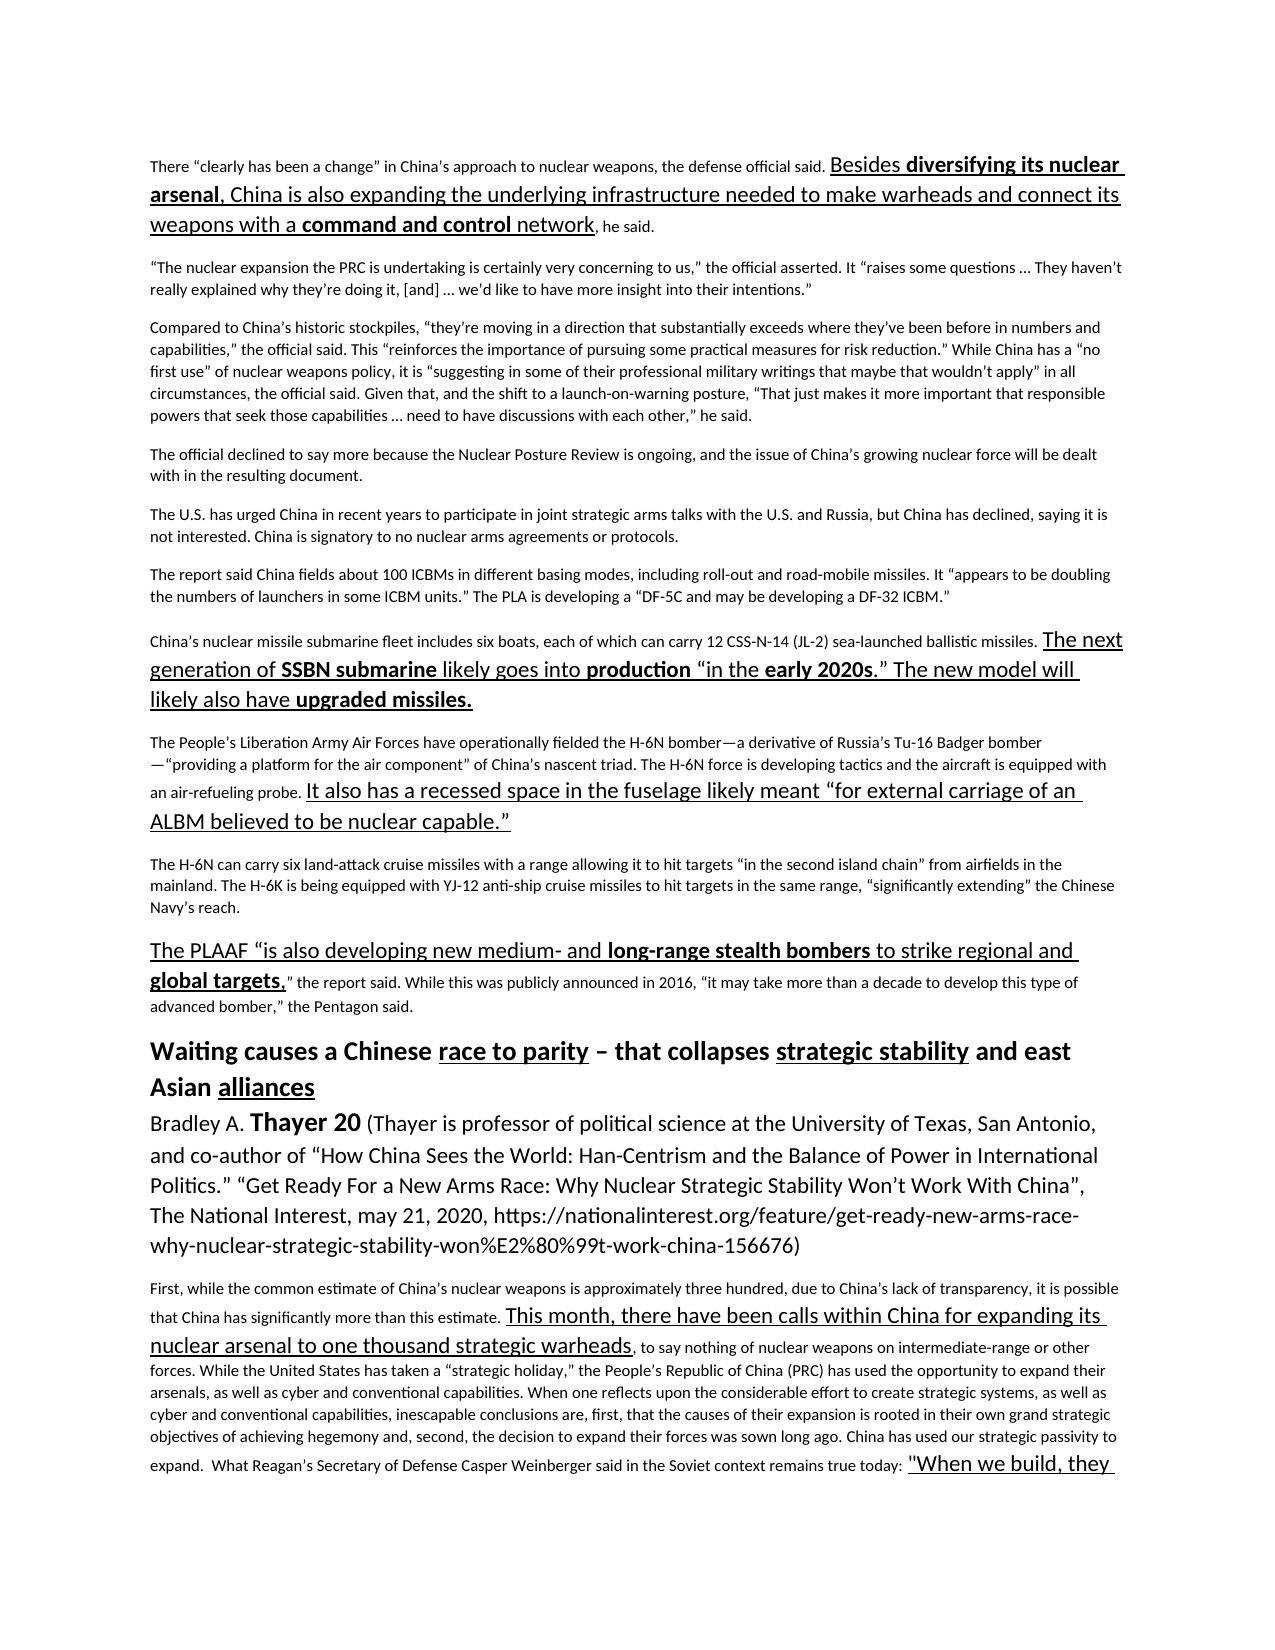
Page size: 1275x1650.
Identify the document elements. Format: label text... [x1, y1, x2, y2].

text Bradley A. Thayer 20 (Thayer is professor of political science at the University of Texas, San Antonio, and co-author of “How China Sees the World: Han-Centrism and the Balance of Power in International Politics.” “Get Ready For a New Arms Race: Why Nuclear Strategic Stability Won’t Work With China”, The National Interest, may 21, 2020, https://nationalinterest.org/feature/get-ready-new-arms-race-why-nuclear-strategic-stability-won%E2%80%99t-work-china-156676) [150, 1106, 1125, 1259]
text The H-6N can carry six land-attack cruise missiles with a range allowing it to hit targets “in the second island chain” from airfields in the mainland. The H-6K is being equipped with YJ-12 anti-ship cruise missiles to hit targets in the same range, “significantly extending” the Chinese Navy’s reach. [150, 854, 1125, 918]
subtitle Waiting causes a Chinese race to parity – that collapses strategic stability and east Asian alliances [150, 1034, 1125, 1103]
text China’s nuclear missile submarine fleet includes six boats, each of which can carry 12 CSS-N-14 (JL-2) sea-launched ballistic missiles. The next generation of SSBN submarine likely goes into production “in the early 2020s.” The new model will likely also have upgraded missiles. [150, 625, 1125, 713]
text The official declined to say more because the Nuclear Posture Review is ongoing, and the issue of China’s growing nuclear force will be dealt with in the resulting document. [150, 444, 1125, 486]
text The People’s Liberation Army Air Forces have operationally fielded the H-6N bomber—a derivative of Russia’s Tu-16 Badger bomber—“providing a platform for the air component” of China’s nascent triad. The H-6N force is developing tactics and the aircraft is equipped with an air-refueling probe. It also has a recessed space in the fuselage likely meant “for external carriage of an ALBM believed to be nuclear capable.” [150, 732, 1125, 835]
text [150, 1278, 1125, 1477]
text “The nuclear expansion the PRC is undertaking is certainly very concerning to us,” the official asserted. It “raises some questions … They haven’t really explained why they’re doing it, [and] … we’d like to have more insight into their intentions.” [150, 257, 1125, 299]
text Compared to China’s historic stockpiles, “they’re moving in a direction that substantially exceeds where they’ve been before in numbers and capabilities,” the official said. This “reinforces the importance of pursuing some practical measures for risk reduction.” While China has a “no first use” of nuclear weapons policy, it is “suggesting in some of their professional military writings that maybe that wouldn’t apply” in all circumstances, the official said. Given that, and the shift to a launch-on-warning posture, “That just makes it more important that responsible powers that seek those capabilities … need to have discussions with each other,” he said. [150, 318, 1125, 426]
text The U.S. has urged China in recent years to participate in joint strategic arms talks with the U.S. and Russia, but China has declined, saying it is not interested. China is signatory to no nuclear arms agreements or protocols. [150, 504, 1125, 546]
text The PLAAF “is also developing new medium- and long-range stealth bombers to strike regional and global targets,” the report said. While this was publicly announced in 2016, “it may take more than a decade to develop this type of advanced bomber,” the Pentagon said. [150, 936, 1125, 1016]
text The report said China fields about 100 ICBMs in different basing modes, including roll-out and road-mobile missiles. It “appears to be doubling the numbers of launchers in some ICBM units.” The PLA is developing a “DF-5C and may be developing a DF-32 ICBM.” [150, 564, 1125, 607]
text There “clearly has been a change” in China’s approach to nuclear weapons, the defense official said. Besides diversifying its nuclear arsenal, China is also expanding the underlying infrastructure needed to make warheads and connect its weapons with a command and control network, he said. [150, 150, 1125, 238]
